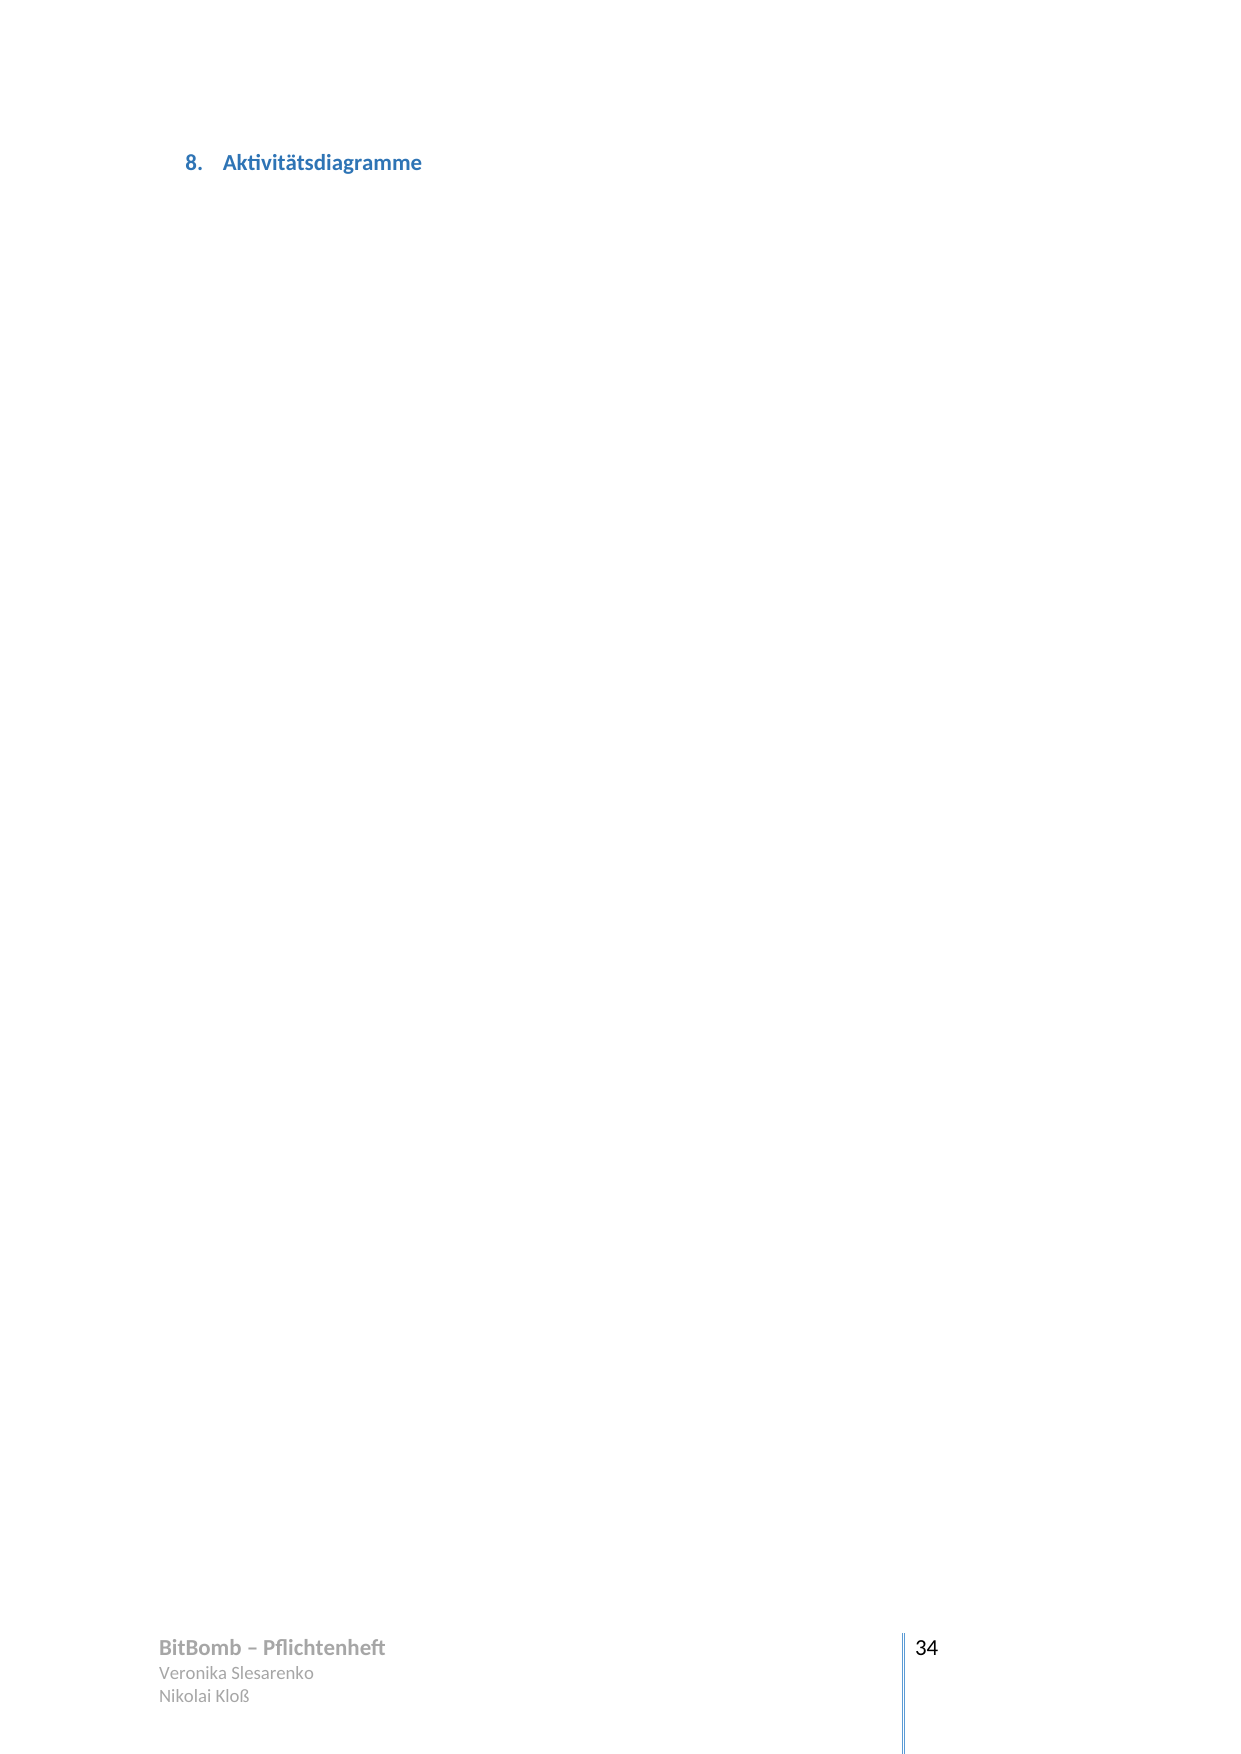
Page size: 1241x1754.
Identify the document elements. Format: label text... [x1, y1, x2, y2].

list Aktivitätsdiagramme [185, 148, 1093, 176]
